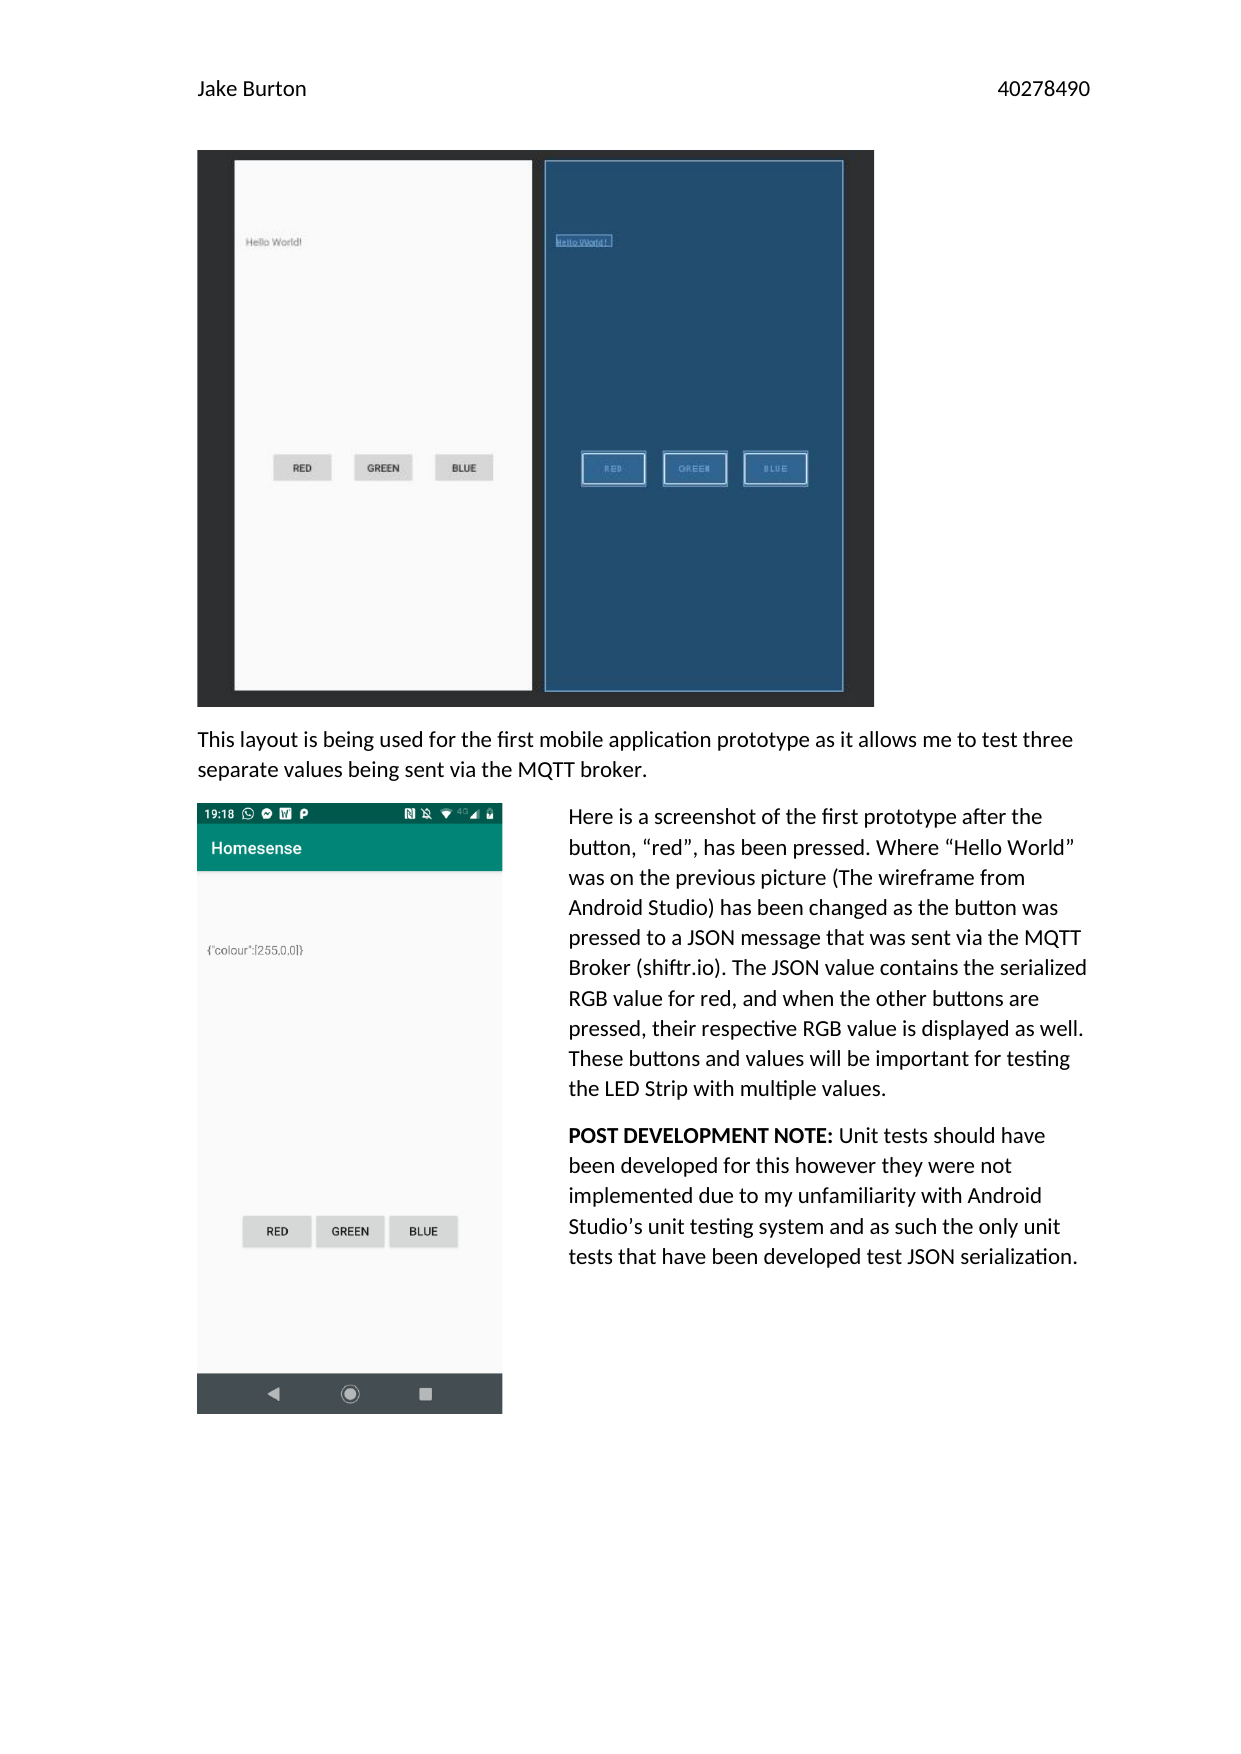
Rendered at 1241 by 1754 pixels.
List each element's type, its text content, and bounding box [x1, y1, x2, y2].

picture [197, 150, 875, 707]
text Here is a screenshot of the first prototype after the button, “red”, has been pressed. Where “Hello World” was on the previous picture (The wireframe from Android Studio) has been changed as the button was pressed to a JSON message that was sent via the MQTT Broker (shiftr.io). The JSON value contains the serialized RGB value for red, and when the other buttons are pressed, their respective RGB value is displayed as well. These buttons and values will be important for testing the LED Strip with multiple values. [197, 802, 1090, 1102]
text POST DEVELOPMENT NOTE: Unit tests should have been developed for this however they were not implemented due to my unfamiliarity with Android Studio’s unit testing system and as such the only unit tests that have been developed test JSON serialization. [503, 1121, 1090, 1270]
text This layout is being used for the first mobile application prototype as it allows me to test three separate values being sent via the MQTT broker. [197, 725, 1090, 784]
picture [197, 803, 503, 1414]
